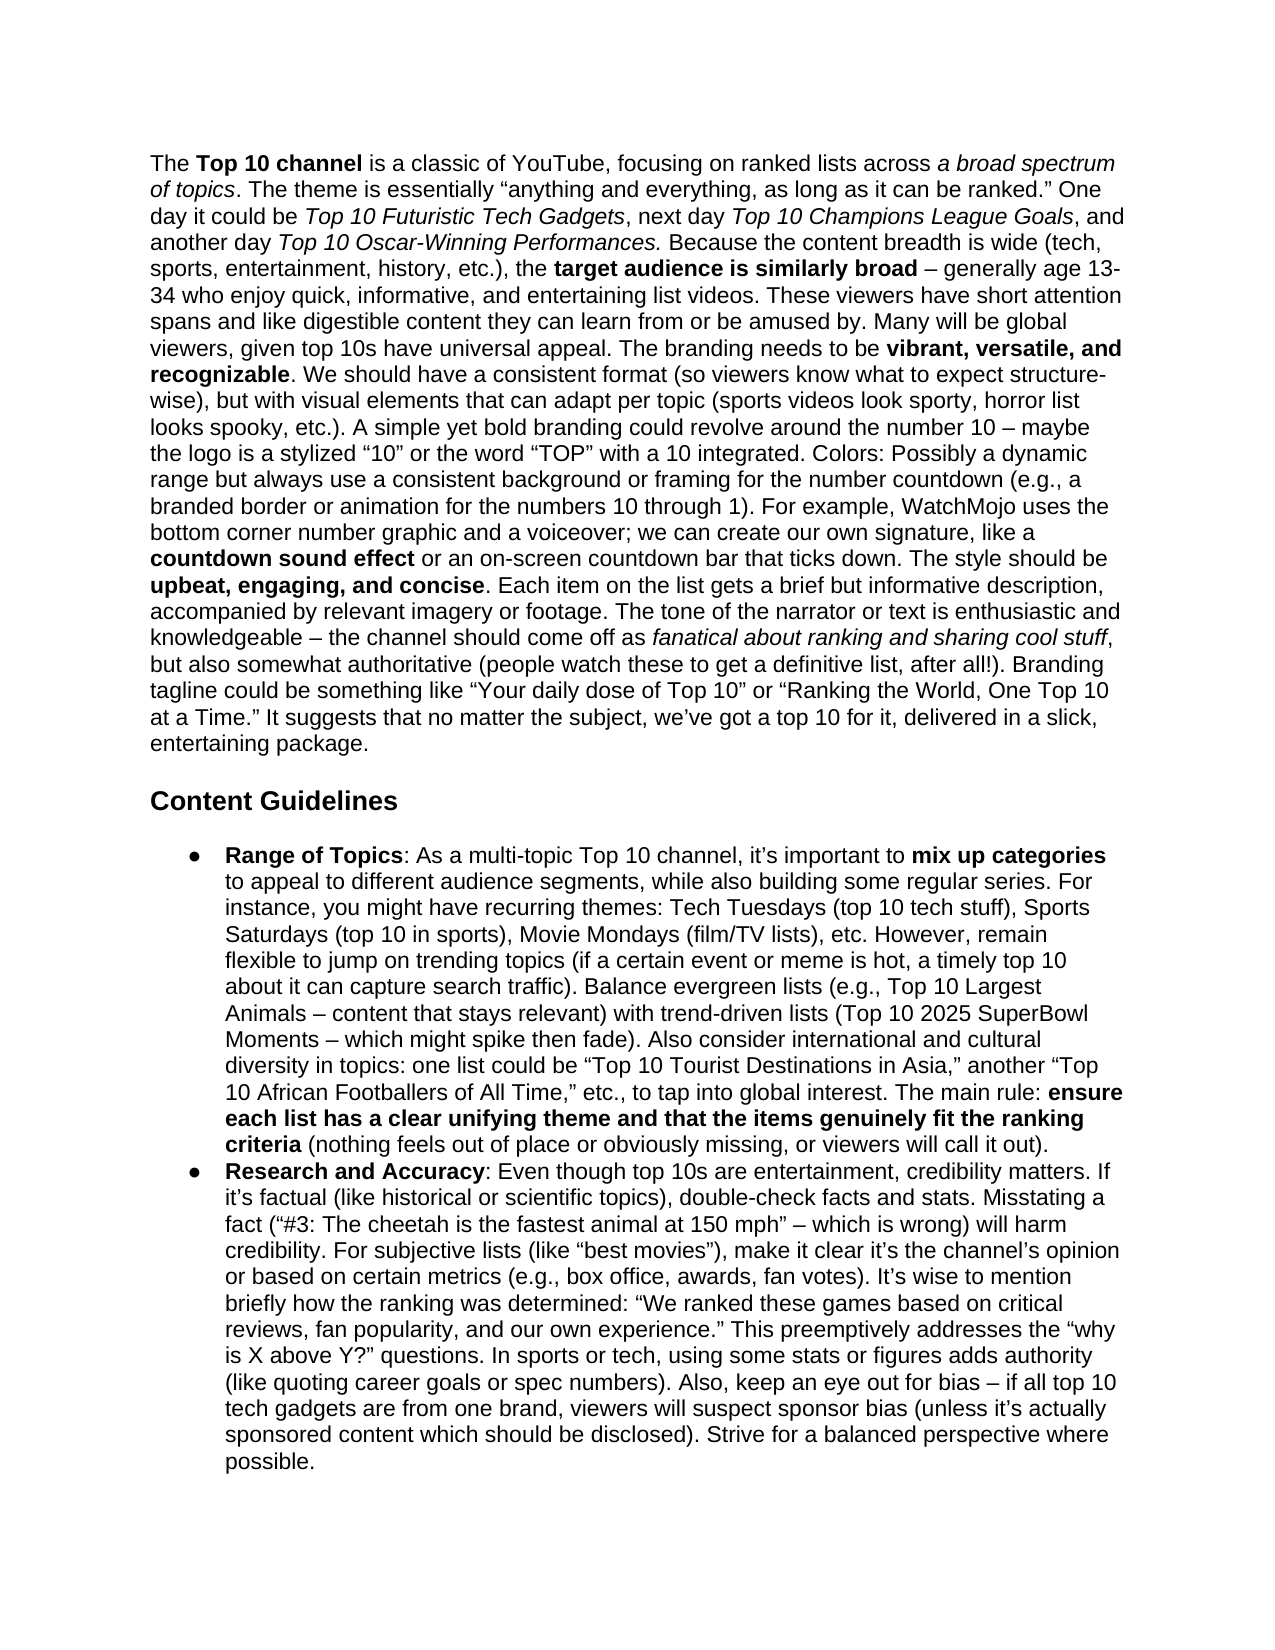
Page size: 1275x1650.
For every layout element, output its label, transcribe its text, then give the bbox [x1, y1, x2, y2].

list Research and Accuracy: Even though top 10s are entertainment, credibility matters. If it’s factual (like historical or scientific topics), double-check facts and stats. Misstating a fact (“#3: The cheetah is the fastest animal at 150 mph” – which is wrong) will harm credibility. For subjective lists (like “best movies”), make it clear it’s the channel’s opinion or based on certain metrics (e.g., box office, awards, fan votes). It’s wise to mention briefly how the ranking was determined: “We ranked these games based on critical reviews, fan popularity, and our own experience.” This preemptively addresses the “why is X above Y?” questions. In sports or tech, using some stats or figures adds authority (like quoting career goals or spec numbers). Also, keep an eye out for bias – if all top 10 tech gadgets are from one brand, viewers will suspect sponsor bias (unless it’s actually sponsored content which should be disclosed). Strive for a balanced perspective where possible. [187, 1158, 1125, 1474]
text The Top 10 channel is a classic of YouTube, focusing on ranked lists across a broad spectrum of topics. The theme is essentially “anything and everything, as long as it can be ranked.” One day it could be Top 10 Futuristic Tech Gadgets, next day Top 10 Champions League Goals, and another day Top 10 Oscar-Winning Performances. Because the content breadth is wide (tech, sports, entertainment, history, etc.), the target audience is similarly broad – generally age 13-34 who enjoy quick, informative, and entertaining list videos. These viewers have short attention spans and like digestible content they can learn from or be amused by. Many will be global viewers, given top 10s have universal appeal. The branding needs to be vibrant, versatile, and recognizable. We should have a consistent format (so viewers know what to expect structure-wise), but with visual elements that can adapt per topic (sports videos look sporty, horror list looks spooky, etc.). A simple yet bold branding could revolve around the number 10 – maybe the logo is a stylized “10” or the word “TOP” with a 10 integrated. Colors: Possibly a dynamic range but always use a consistent background or framing for the number countdown (e.g., a branded border or animation for the numbers 10 through 1). For example, WatchMojo uses the bottom corner number graphic and a voiceover; we can create our own signature, like a countdown sound effect or an on-screen countdown bar that ticks down. The style should be upbeat, engaging, and concise. Each item on the list gets a brief but informative description, accompanied by relevant imagery or footage. The tone of the narrator or text is enthusiastic and knowledgeable – the channel should come off as fanatical about ranking and sharing cool stuff, but also somewhat authoritative (people watch these to get a definitive list, after all!). Branding tagline could be something like “Your daily dose of Top 10” or “Ranking the World, One Top 10 at a Time.” It suggests that no matter the subject, we’ve got a top 10 for it, delivered in a slick, entertaining package. [150, 150, 1125, 756]
subtitle Content Guidelines [150, 785, 1125, 817]
list Range of Topics: As a multi-topic Top 10 channel, it’s important to mix up categories to appeal to different audience segments, while also building some regular series. For instance, you might have recurring themes: Tech Tuesdays (top 10 tech stuff), Sports Saturdays (top 10 in sports), Movie Mondays (film/TV lists), etc. However, remain flexible to jump on trending topics (if a certain event or meme is hot, a timely top 10 about it can capture search traffic). Balance evergreen lists (e.g., Top 10 Largest Animals – content that stays relevant) with trend-driven lists (Top 10 2025 SuperBowl Moments – which might spike then fade). Also consider international and cultural diversity in topics: one list could be “Top 10 Tourist Destinations in Asia,” another “Top 10 African Footballers of All Time,” etc., to tap into global interest. The main rule: ensure each list has a clear unifying theme and that the items genuinely fit the ranking criteria (nothing feels out of place or obviously missing, or viewers will call it out). [187, 842, 1125, 1158]
